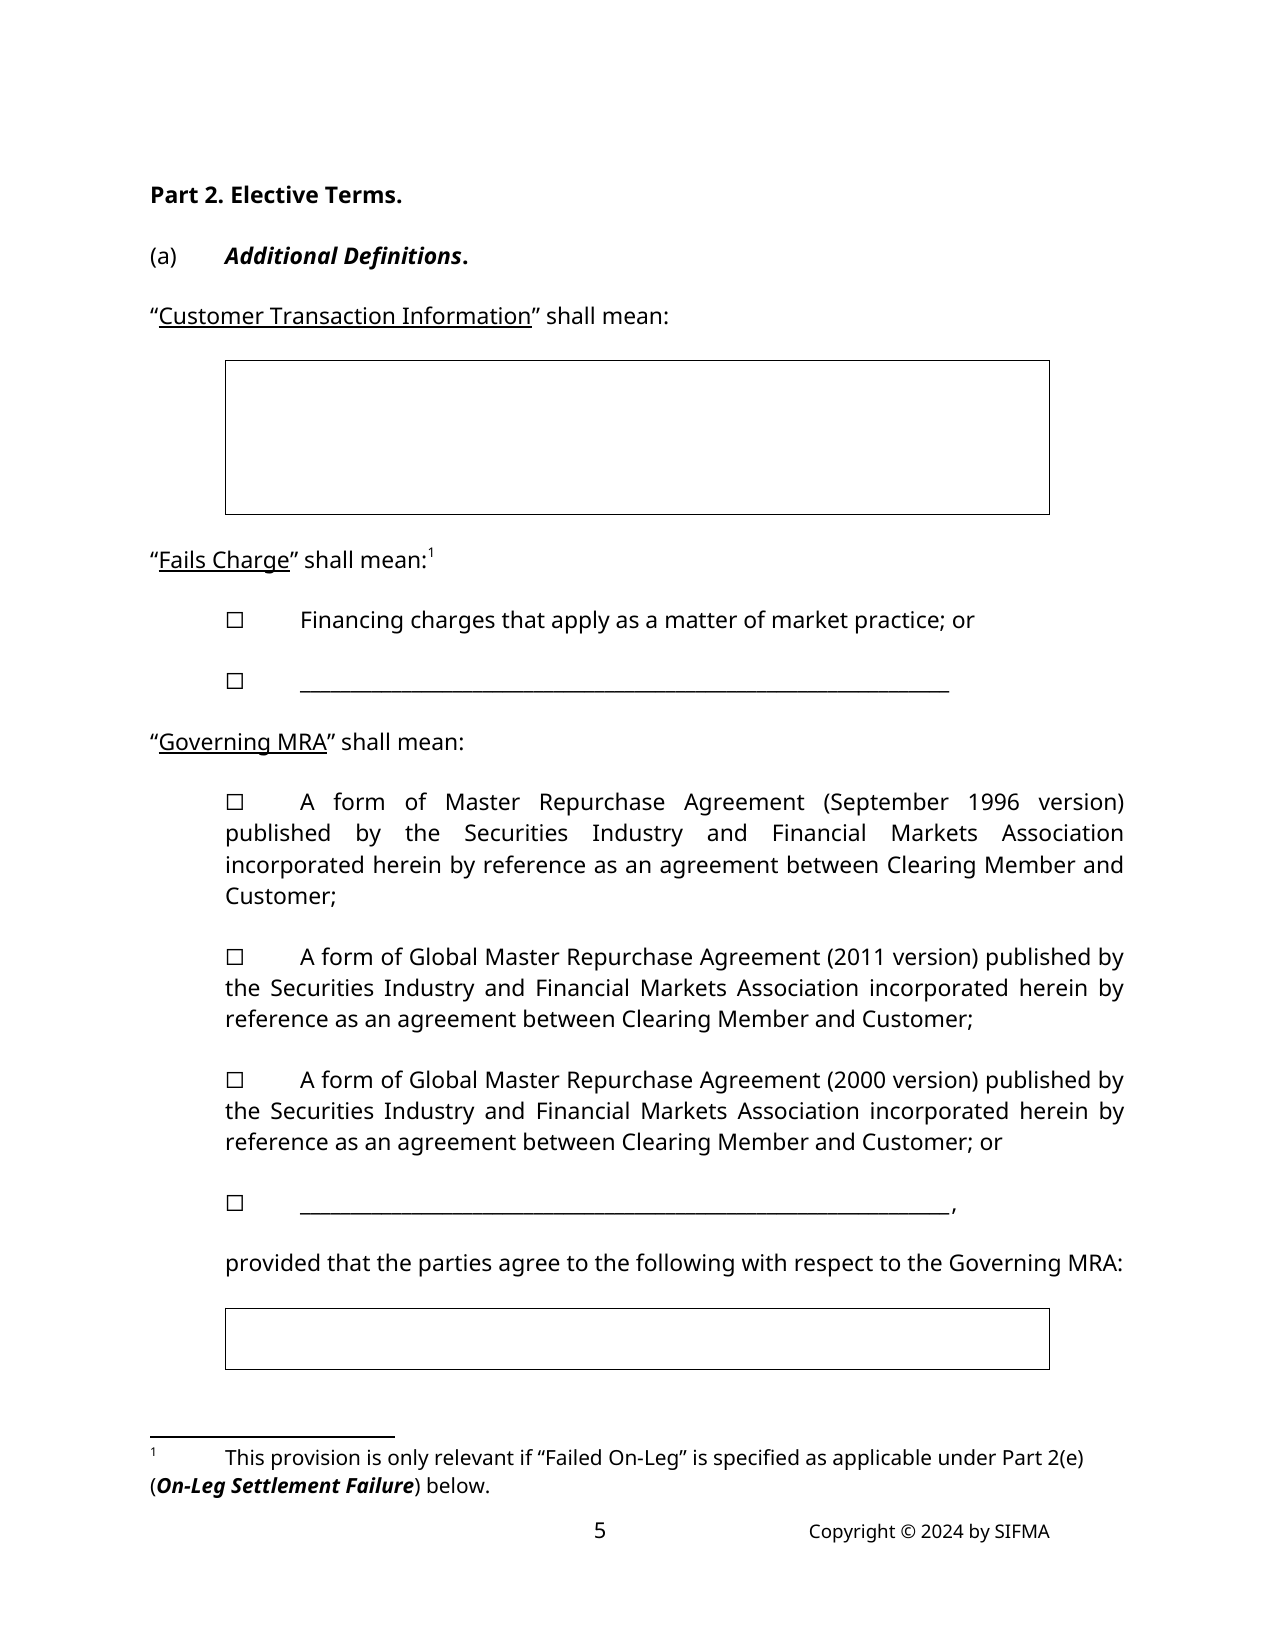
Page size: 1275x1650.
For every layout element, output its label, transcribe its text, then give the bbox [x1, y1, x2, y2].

text ________________________________________________________________ [225, 665, 1125, 696]
table_header [226, 361, 1049, 513]
text “Fails Charge” shall mean: [150, 544, 1125, 575]
text A form of Global Master Repurchase Agreement (2011 version) published by the Securities Industry and Financial Markets Association incorporated herein by reference as an agreement between Clearing Member and Customer; [225, 940, 1125, 1034]
table_header [226, 1309, 1049, 1369]
text Part 2. Elective Terms. [150, 179, 1125, 210]
text A form of Global Master Repurchase Agreement (2000 version) published by the Securities Industry and Financial Markets Association incorporated herein by reference as an agreement between Clearing Member and Customer; or [225, 1063, 1125, 1157]
text (a) Additional Definitions. [150, 239, 1125, 271]
text Financing charges that apply as a matter of market practice; or [225, 604, 1125, 636]
text provided that the parties agree to the following with respect to the Governing MRA: [150, 1247, 1125, 1278]
text “Governing MRA” shall mean: [150, 725, 1125, 757]
text A form of Master Repurchase Agreement (September 1996 version) published by the Securities Industry and Financial Markets Association incorporated herein by reference as an agreement between Clearing Member and Customer; [225, 786, 1125, 911]
text “Customer Transaction Information” shall mean: [150, 300, 1125, 331]
text ________________________________________________________________, [225, 1186, 1125, 1218]
